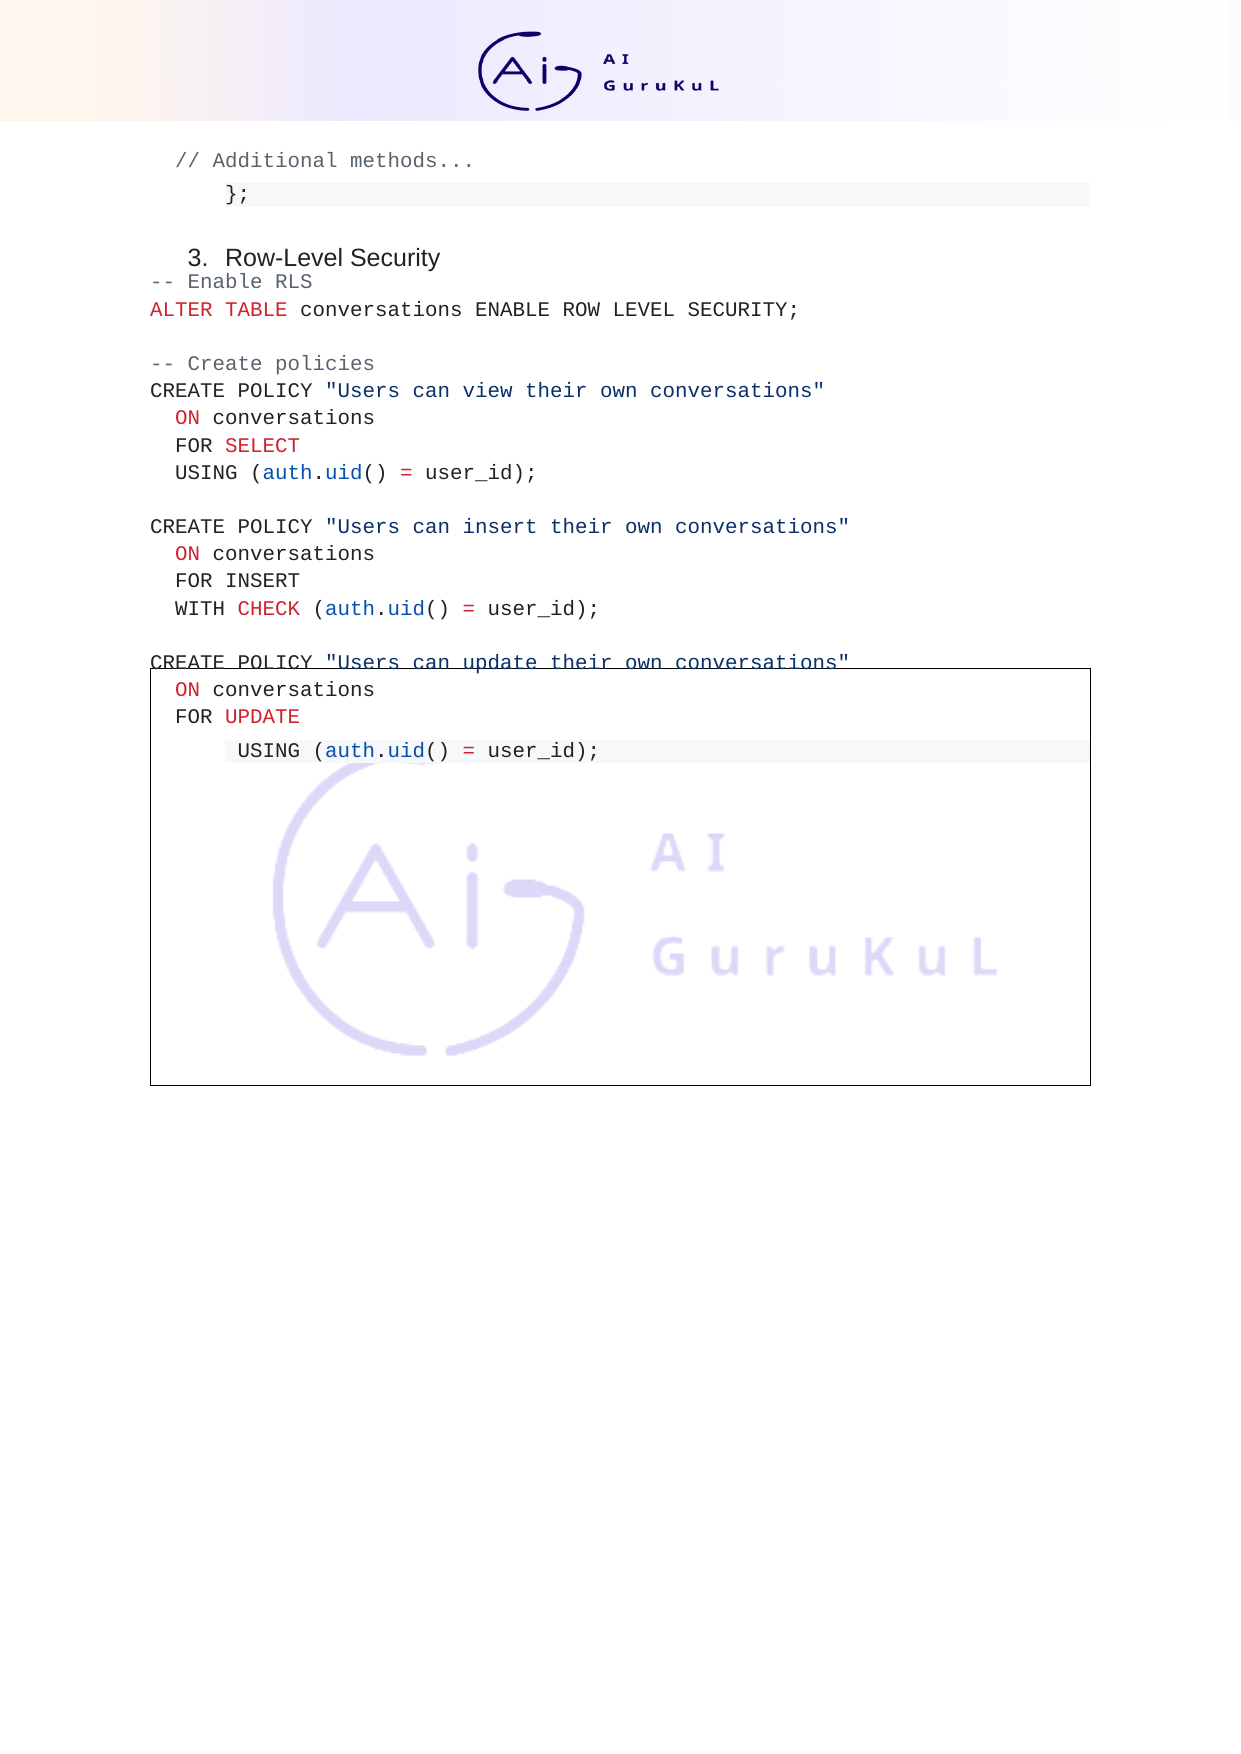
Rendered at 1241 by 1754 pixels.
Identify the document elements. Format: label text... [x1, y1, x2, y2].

picture [0, 0, 1241, 121]
text FOR SELECT [150, 434, 1090, 458]
text CREATE POLICY "Users can view their own conversations" [150, 380, 1090, 404]
text WITH CHECK (auth.uid() = user_id); [150, 598, 1090, 621]
text FOR UPDATE [150, 706, 1090, 730]
text ALTER TABLE conversations ENABLE ROW LEVEL SECURITY; [150, 299, 1090, 322]
text -- Enable RLS [150, 271, 1090, 295]
text -- Create policies [150, 353, 1090, 377]
text ON conversations [150, 543, 1090, 567]
text // Additional methods... [150, 150, 1090, 174]
text FOR INSERT [150, 571, 1090, 594]
text }; [225, 183, 1090, 207]
text CREATE POLICY "Users can insert their own conversations" [150, 516, 1090, 540]
list Row-Level Security [187, 243, 1090, 271]
text ON conversations [150, 407, 1090, 431]
text ON conversations [150, 679, 1090, 703]
text CREATE POLICY "Users can update their own conversations" [150, 652, 1090, 676]
text USING (auth.uid() = user_id); [225, 740, 1090, 763]
text USING (auth.uid() = user_id); [150, 462, 1090, 485]
